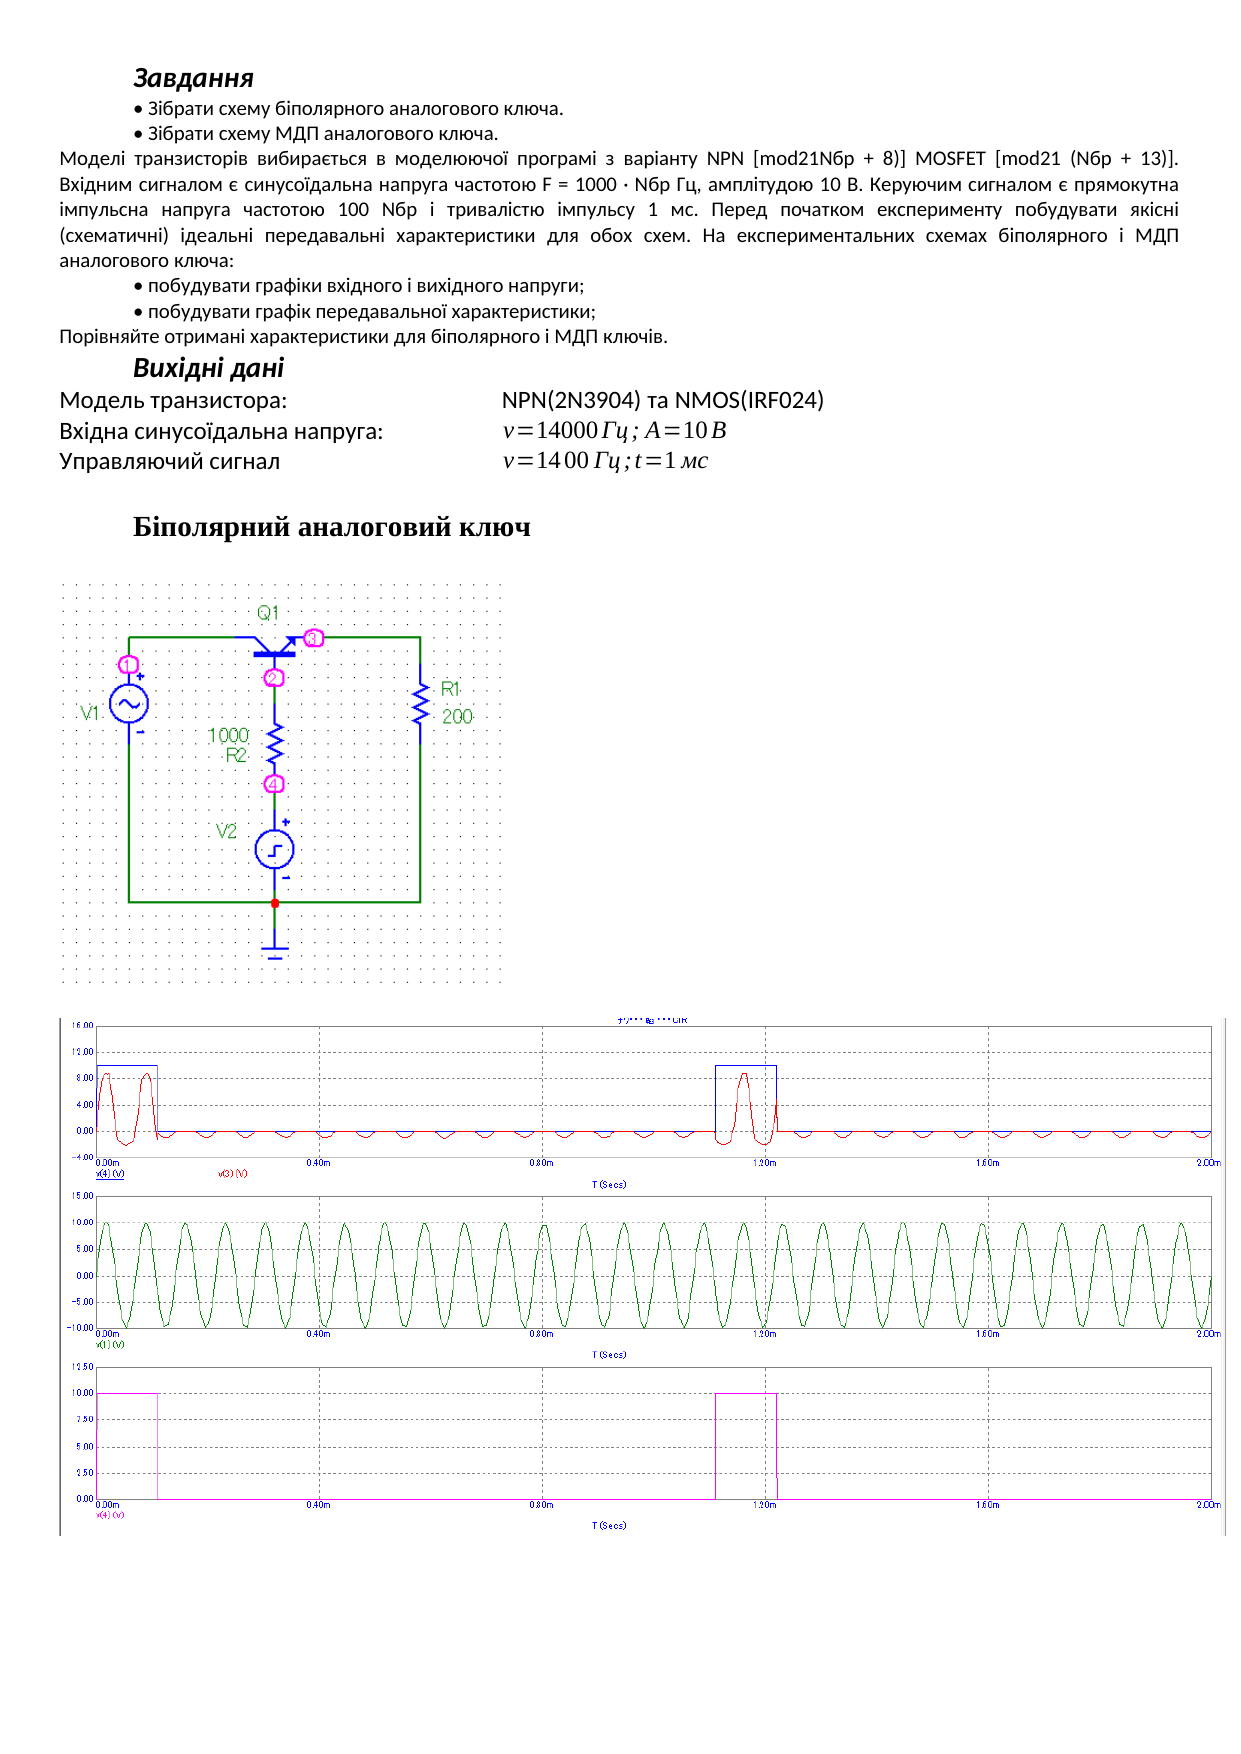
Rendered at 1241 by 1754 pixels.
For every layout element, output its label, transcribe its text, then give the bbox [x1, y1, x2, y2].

text Управляючий сигнал [59, 446, 1181, 476]
text Порівняйте отримані характеристики для біполярного і МДП ключів. [59, 323, 1181, 349]
picture [59, 1018, 1227, 1536]
subtitle Біполярний аналоговий ключ [59, 509, 1181, 543]
text Вхідна синусоїдальна напруга: [59, 415, 1181, 446]
text • побудувати графік передавальної характеристики; [59, 298, 1181, 323]
text • побудувати графіки вхідного і вихідного напруги; [59, 273, 1181, 298]
text Вихідні дані [59, 349, 1181, 384]
text Модель транзистора: NPN(2N3904) та NMOS(IRF024) [59, 384, 1181, 415]
text Моделі транзисторів вибирається в моделюючої програмі з варіанту NPN [mod21Nбр + 8)] MOSFET [mod21 (Nбр + 13)]. Вхідним сигналом є синусоїдальна напруга частотою F = 1000 · Nбр Гц, амплітудою 10 В. Керуючим сигналом є прямокутна імпульсна напруга частотою 100 Nбр і тривалістю імпульсу 1 мс. Перед початком експерименту побудувати якісні (схематичні) ідеальні передавальні характеристики для обох схем. На експериментальних схемах біполярного і МДП аналогового ключа: [59, 146, 1181, 273]
text Завдання [59, 59, 1181, 95]
text • Зібрати схему МДП аналогового ключа. [59, 120, 1181, 146]
text • Зібрати схему біполярного аналогового ключа. [59, 95, 1181, 120]
picture [59, 576, 508, 985]
